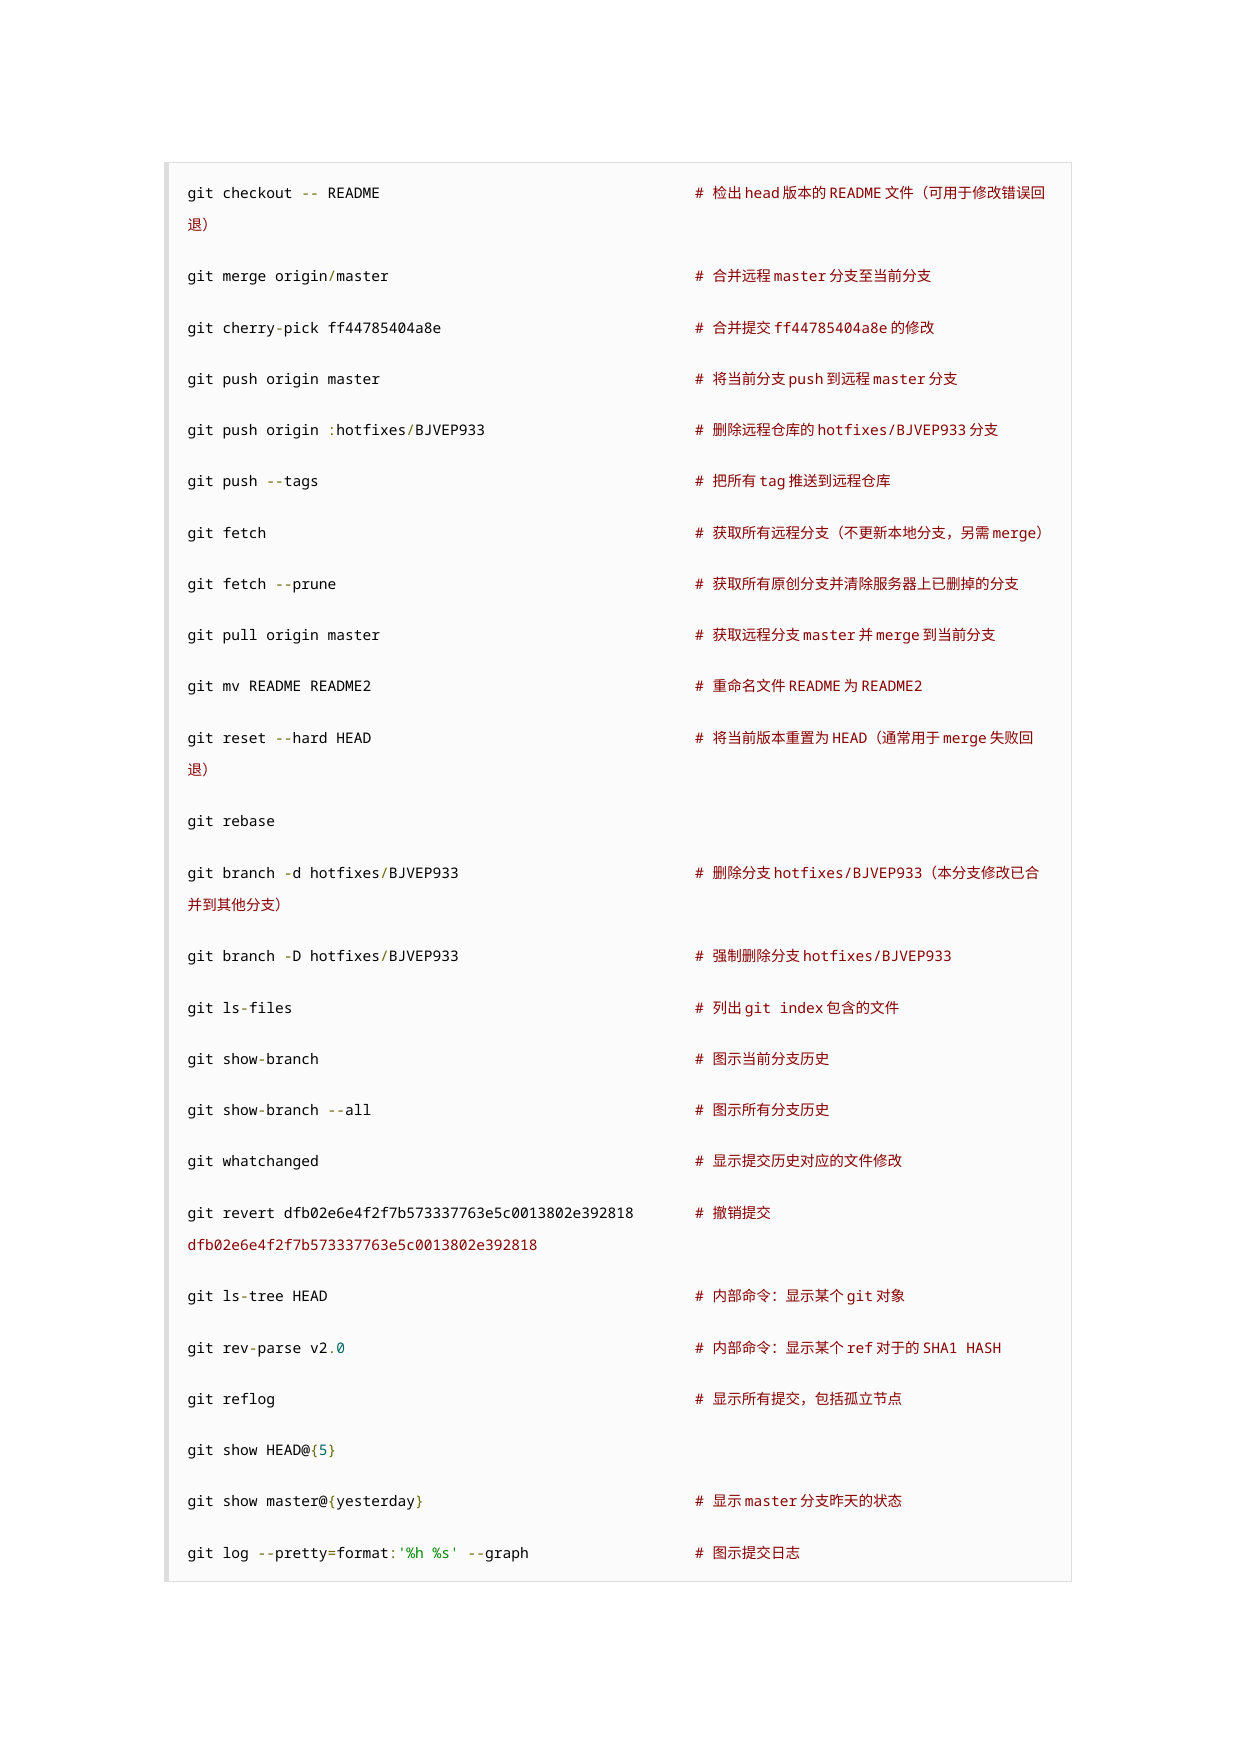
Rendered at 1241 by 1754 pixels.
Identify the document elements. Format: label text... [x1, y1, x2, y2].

text git push --tags # 把所有tag推送到远程仓库 [169, 451, 1071, 497]
text git rebase [169, 791, 1071, 837]
text git mv README README2 # 重命名文件README为README2 [169, 656, 1071, 702]
text git show HEAD@{5} [169, 1419, 1071, 1466]
text git push origin :hotfixes/BJVEP933 # 删除远程仓库的hotfixes/BJVEP933分支 [169, 399, 1071, 446]
text git ls-tree HEAD # 内部命令：显示某个git对象 [169, 1266, 1071, 1312]
text git log --pretty=format:'%h %s' --graph # 图示提交日志 [169, 1522, 1071, 1581]
text git reflog # 显示所有提交，包括孤立节点 [169, 1368, 1071, 1414]
text git branch -d hotfixes/BJVEP933 # 删除分支hotfixes/BJVEP933（本分支修改已合并到其他分支） [169, 842, 1071, 921]
text git merge origin/master # 合并远程master分支至当前分支 [169, 246, 1071, 292]
text git fetch --prune # 获取所有原创分支并清除服务器上已删掉的分支 [169, 553, 1071, 599]
text git branch -D hotfixes/BJVEP933 # 强制删除分支hotfixes/BJVEP933 [169, 926, 1071, 972]
text git show-branch --all # 图示所有分支历史 [169, 1079, 1071, 1126]
text git push origin master # 将当前分支push到远程master分支 [169, 348, 1071, 394]
text git fetch # 获取所有远程分支（不更新本地分支，另需merge） [169, 502, 1071, 548]
text git show-branch # 图示当前分支历史 [169, 1028, 1071, 1074]
text git ls-files # 列出git index包含的文件 [169, 977, 1071, 1023]
text git show master@{yesterday} # 显示master分支昨天的状态 [169, 1471, 1071, 1517]
text git rev-parse v2.0 # 内部命令：显示某个ref对于的SHA1 HASH [169, 1317, 1071, 1363]
text git cherry-pick ff44785404a8e # 合并提交ff44785404a8e的修改 [169, 297, 1071, 343]
text git reset --hard HEAD # 将当前版本重置为HEAD（通常用于merge失败回退） [169, 707, 1071, 786]
text git revert dfb02e6e4f2f7b573337763e5c0013802e392818 # 撤销提交dfb02e6e4f2f7b573337763e5c0013802e392818 [169, 1182, 1071, 1261]
text git whatchanged # 显示提交历史对应的文件修改 [169, 1131, 1071, 1177]
text git pull origin master # 获取远程分支master并merge到当前分支 [169, 604, 1071, 651]
text git checkout -- README # 检出head版本的README文件（可用于修改错误回退） [169, 163, 1071, 241]
